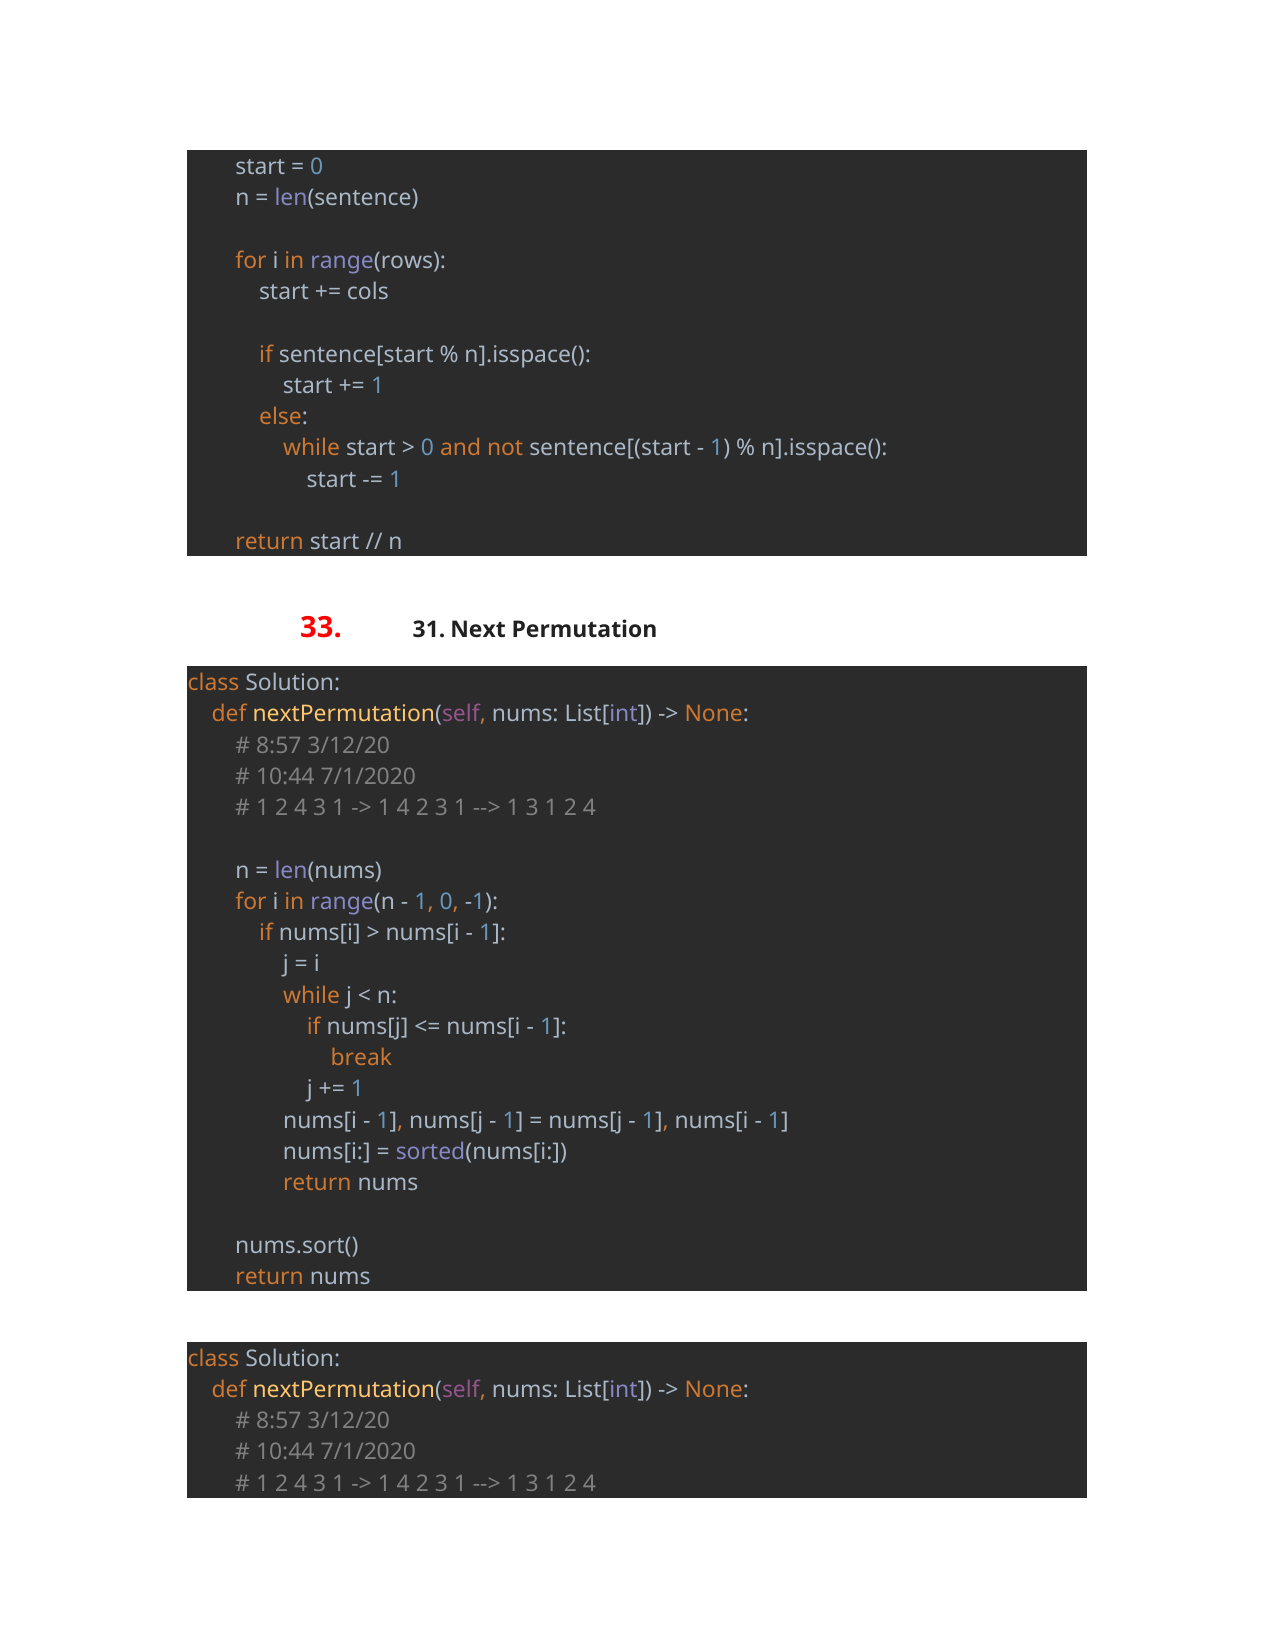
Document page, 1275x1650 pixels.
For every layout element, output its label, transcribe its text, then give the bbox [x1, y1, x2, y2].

list 31. Next Permutation [300, 607, 1087, 646]
